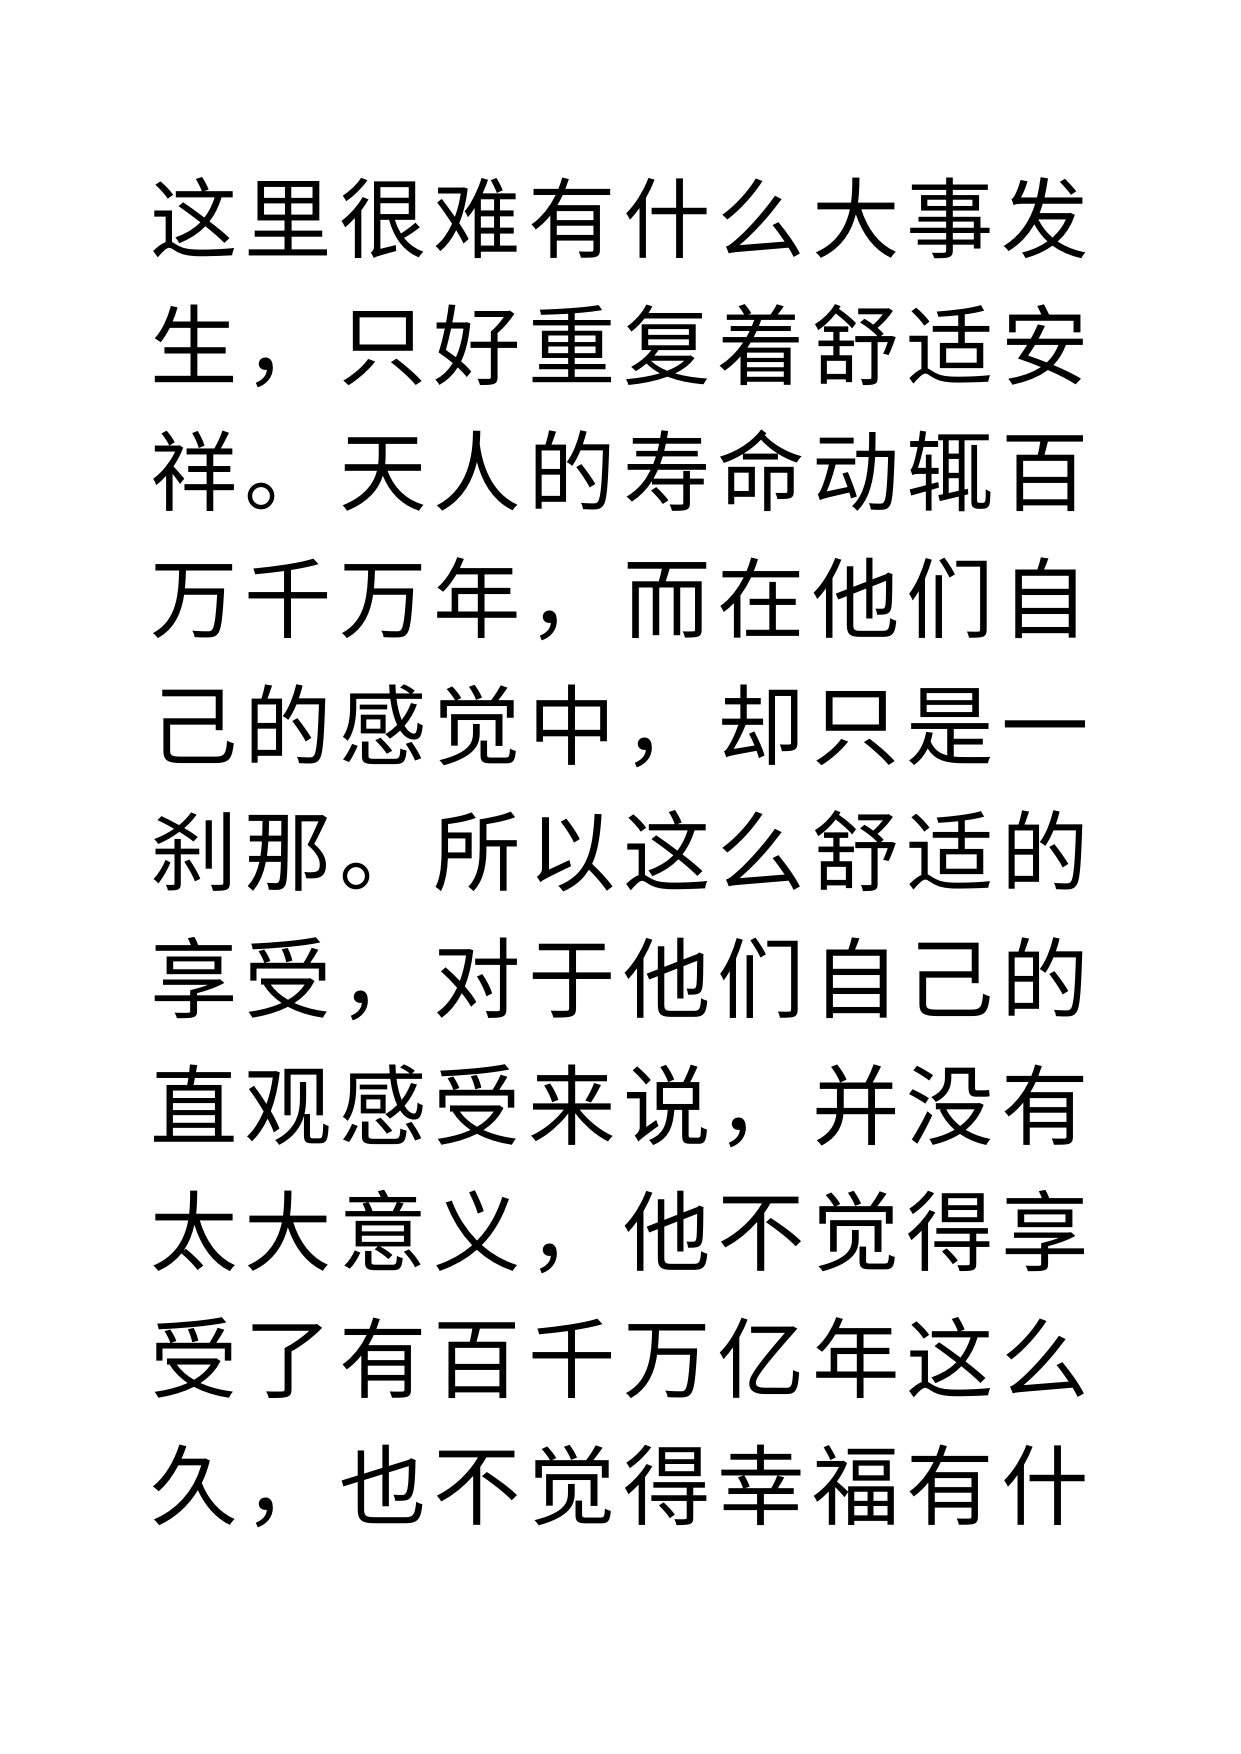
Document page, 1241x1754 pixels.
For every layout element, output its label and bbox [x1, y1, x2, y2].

text [150, 150, 1090, 1543]
